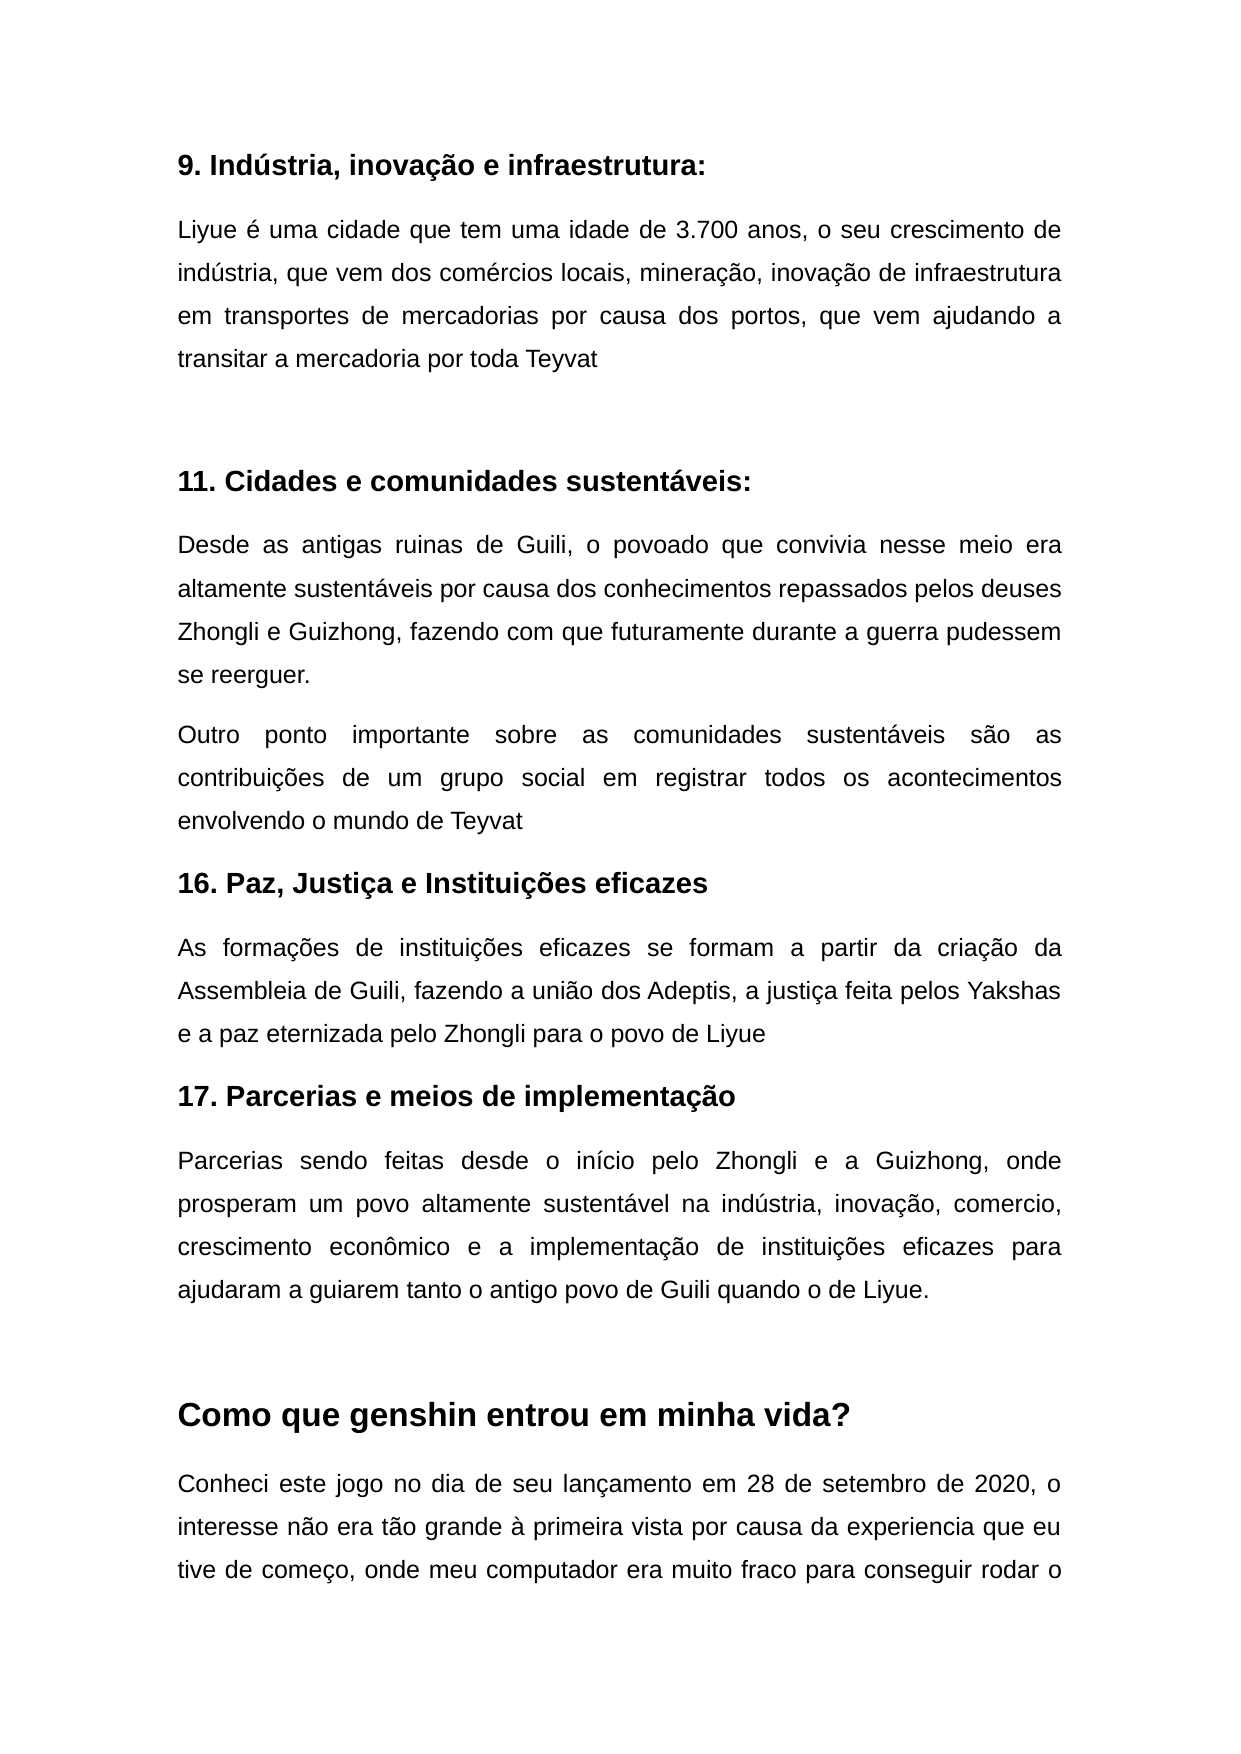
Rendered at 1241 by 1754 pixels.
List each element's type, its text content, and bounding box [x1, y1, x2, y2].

text Parcerias sendo feitas desde o início pelo Zhongli e a Guizhong, onde prosperam um povo altamente sustentável na indústria, inovação, comercio, crescimento econômico e a implementação de instituições eficazes para ajudaram a guiarem tanto o antigo povo de Guili quando o de Liyue. [177, 1146, 1063, 1304]
text 11. Cidades e comunidades sustentáveis: [177, 463, 1063, 497]
text 16. Paz, Justiça e Instituições eficazes [177, 866, 1063, 899]
text Liyue é uma cidade que tem uma idade de 3.700 anos, o seu crescimento de indústria, que vem dos comércios locais, mineração, inovação de infraestrutura em transportes de mercadorias por causa dos portos, que vem ajudando a transitar a mercadoria por toda Teyvat [177, 214, 1063, 373]
text Como que genshin entrou em minha vida? [177, 1395, 1063, 1433]
text 9. Indústria, inovação e infraestrutura: [177, 148, 1063, 181]
text Desde as antigas ruinas de Guili, o povoado que convivia nesse meio era altamente sustentáveis por causa dos conhecimentos repassados pelos deuses Zhongli e Guizhong, fazendo com que futuramente durante a guerra pudessem se reerguer. [177, 531, 1063, 689]
text As formações de instituições eficazes se formam a partir da criação da Assembleia de Guili, fazendo a união dos Adeptis, a justiça feita pelos Yakshas e a paz eternizada pelo Zhongli para o povo de Liyue [177, 933, 1063, 1048]
text Outro ponto importante sobre as comunidades sustentáveis são as contribuições de um grupo social em registrar todos os acontecimentos envolvendo o mundo de Teyvat [177, 720, 1063, 835]
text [177, 1469, 1063, 1584]
text 17. Parcerias e meios de implementação [177, 1079, 1063, 1112]
